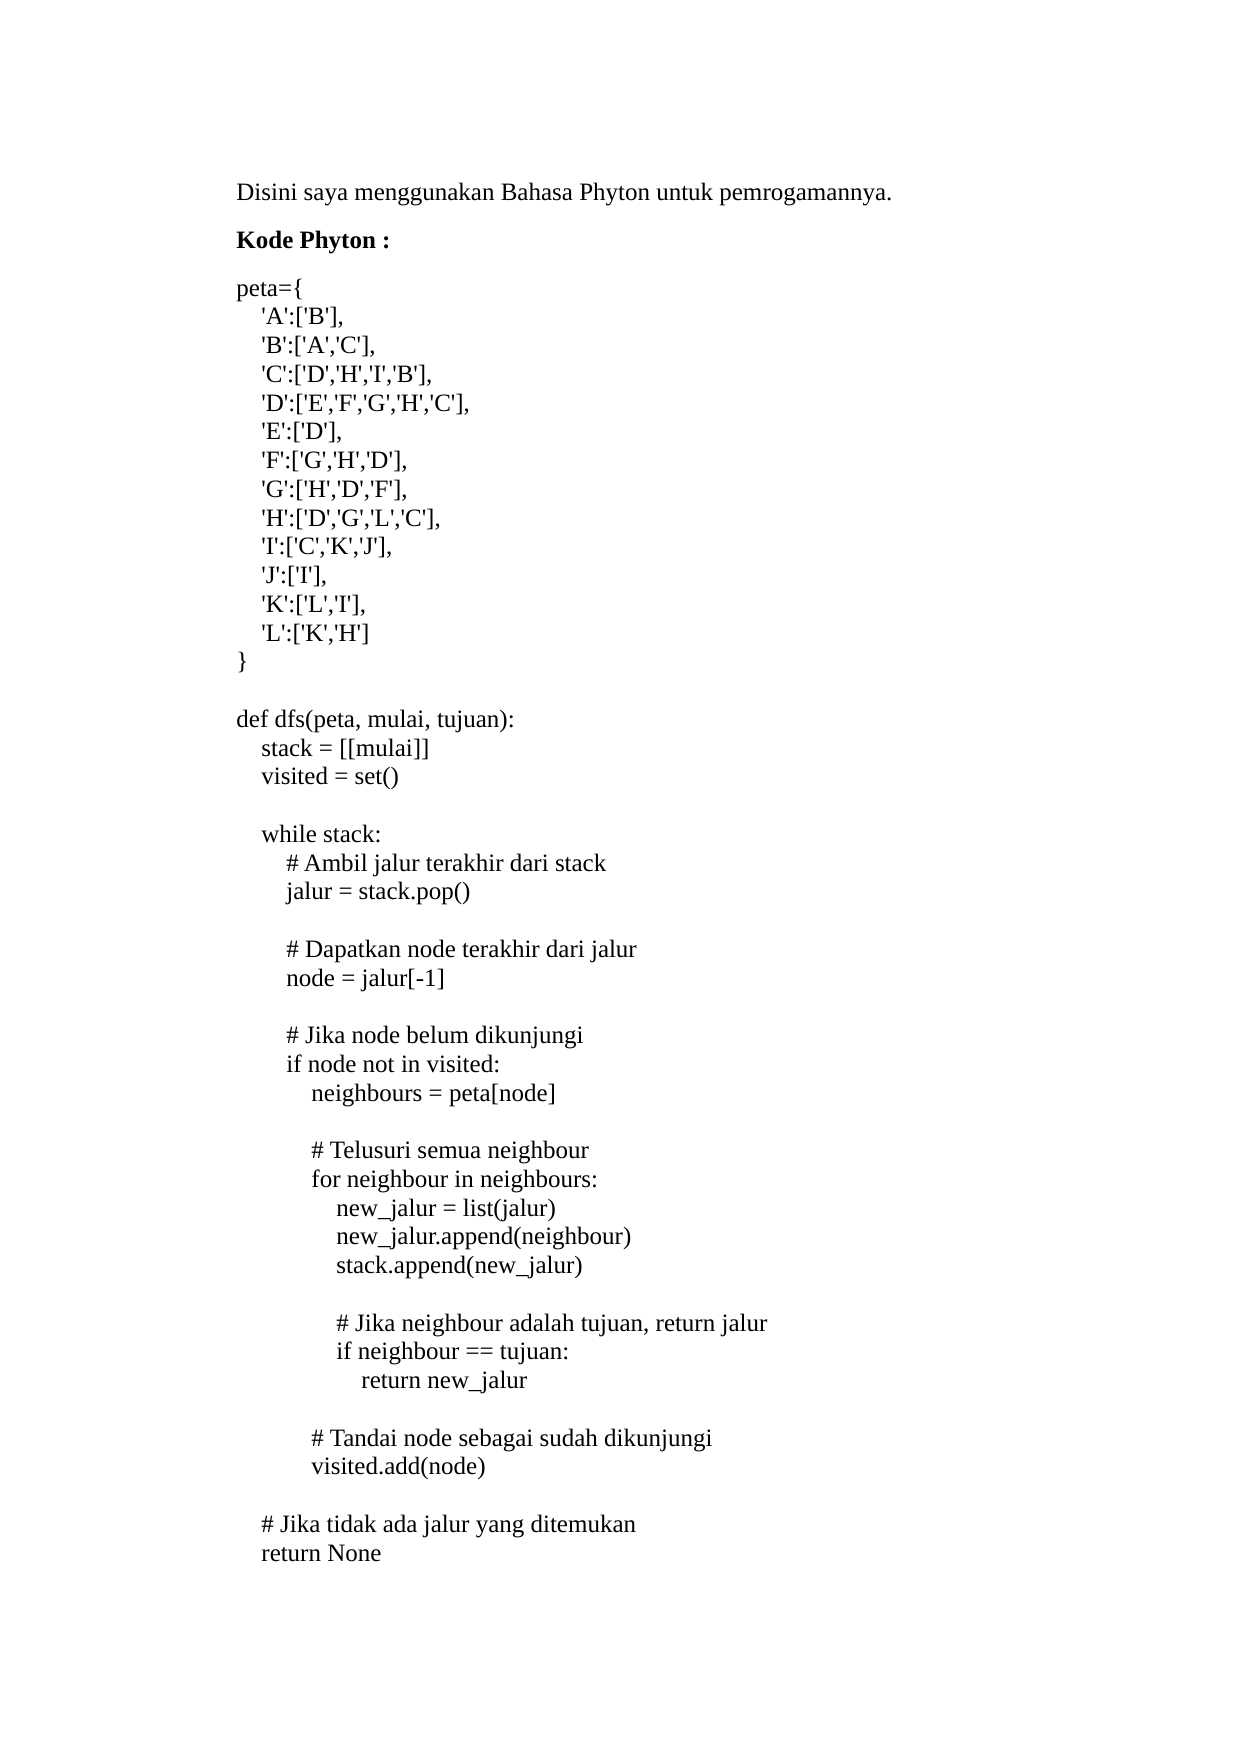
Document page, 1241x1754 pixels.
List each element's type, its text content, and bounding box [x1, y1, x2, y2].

text # Telusuri semua neighbour [236, 1135, 1063, 1164]
text } [236, 646, 1063, 675]
text 'A':['B'], [236, 301, 1063, 330]
text peta={ [236, 273, 1063, 301]
text return None [236, 1538, 1063, 1566]
text 'F':['G','H','D'], [236, 445, 1063, 474]
text node = jalur[-1] [236, 963, 1063, 991]
text new_jalur.append(neighbour) [236, 1221, 1063, 1250]
text def dfs(peta, mulai, tujuan): [236, 704, 1063, 733]
text # Jika tidak ada jalur yang ditemukan [236, 1509, 1063, 1538]
text stack.append(new_jalur) [236, 1250, 1063, 1279]
text # Jika neighbour adalah tujuan, return jalur [236, 1308, 1063, 1336]
text new_jalur = list(jalur) [236, 1193, 1063, 1221]
text visited.add(node) [236, 1451, 1063, 1480]
text Kode Phyton : [236, 225, 1063, 254]
text 'J':['I'], [236, 560, 1063, 589]
text # Ambil jalur terakhir dari stack [236, 848, 1063, 876]
text neighbours = peta[node] [236, 1078, 1063, 1106]
text 'K':['L','I'], [236, 589, 1063, 618]
text while stack: [236, 819, 1063, 848]
text if neighbour == tujuan: [236, 1336, 1063, 1365]
text 'H':['D','G','L','C'], [236, 503, 1063, 531]
text 'D':['E','F','G','H','C'], [236, 388, 1063, 416]
text stack = [[mulai]] [236, 733, 1063, 761]
text 'G':['H','D','F'], [236, 474, 1063, 503]
text # Tandai node sebagai sudah dikunjungi [236, 1423, 1063, 1451]
text # Dapatkan node terakhir dari jalur [236, 934, 1063, 963]
text jalur = stack.pop() [236, 876, 1063, 905]
text # Jika node belum dikunjungi [236, 1020, 1063, 1049]
text 'C':['D','H','I','B'], [236, 359, 1063, 388]
text Disini saya menggunakan Bahasa Phyton untuk pemrogamannya. [236, 177, 1063, 206]
text visited = set() [236, 761, 1063, 790]
text 'I':['C','K','J'], [236, 531, 1063, 560]
text for neighbour in neighbours: [236, 1164, 1063, 1193]
text 'B':['A','C'], [236, 330, 1063, 359]
text if node not in visited: [236, 1049, 1063, 1078]
text 'E':['D'], [236, 416, 1063, 445]
text return new_jalur [236, 1365, 1063, 1394]
text 'L':['K','H'] [236, 618, 1063, 646]
